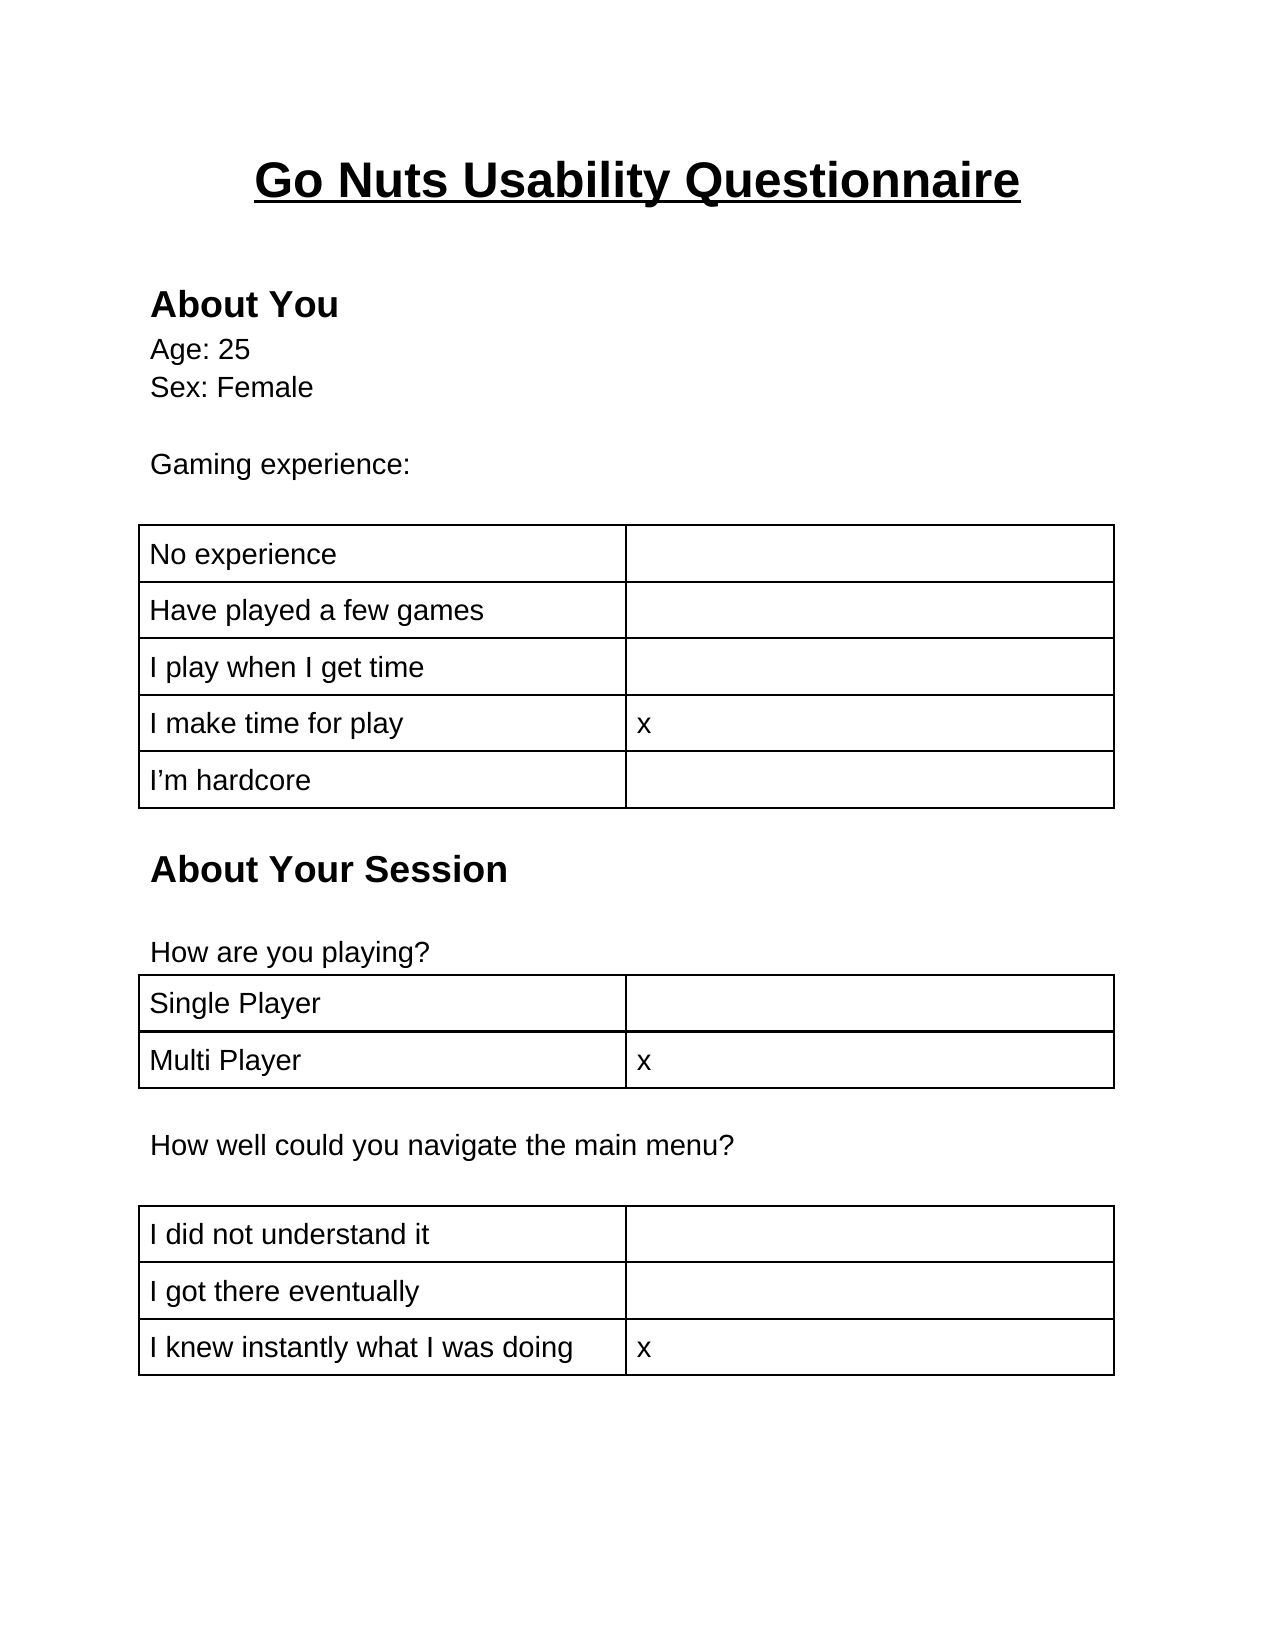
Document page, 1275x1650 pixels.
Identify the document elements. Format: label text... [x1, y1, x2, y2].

table_cell [627, 1263, 1113, 1317]
table_cell I knew instantly what I was doing [140, 1320, 625, 1374]
table_cell I got there eventually [140, 1263, 625, 1317]
table_cell [627, 583, 1113, 637]
table_cell Multi Player [140, 1033, 625, 1087]
table_header [627, 526, 1113, 581]
text Go Nuts Usability Questionnaire [150, 150, 1125, 207]
text About Your Session [150, 847, 1125, 890]
table_header I did not understand it [140, 1207, 625, 1261]
table_header No experience [140, 526, 625, 581]
table_header Single Player [140, 976, 625, 1030]
table_cell I make time for play [140, 696, 625, 750]
table_cell [627, 639, 1113, 694]
table_cell x [627, 1320, 1113, 1374]
table_cell x [627, 696, 1113, 750]
text Sex: Female [150, 370, 1125, 404]
table_cell x [627, 1033, 1113, 1087]
table_cell I’m hardcore [140, 752, 625, 807]
table_cell [627, 752, 1113, 807]
table_cell Have played a few games [140, 583, 625, 637]
table_header [627, 976, 1113, 1030]
text Age: 25 [150, 332, 1125, 365]
text How are you playing? [150, 935, 1125, 969]
table_header [627, 1207, 1113, 1261]
table_cell I play when I get time [140, 639, 625, 694]
text How well could you navigate the main menu? [150, 1127, 1125, 1161]
text About You [150, 282, 1125, 325]
text Gaming experience: [150, 447, 1125, 481]
